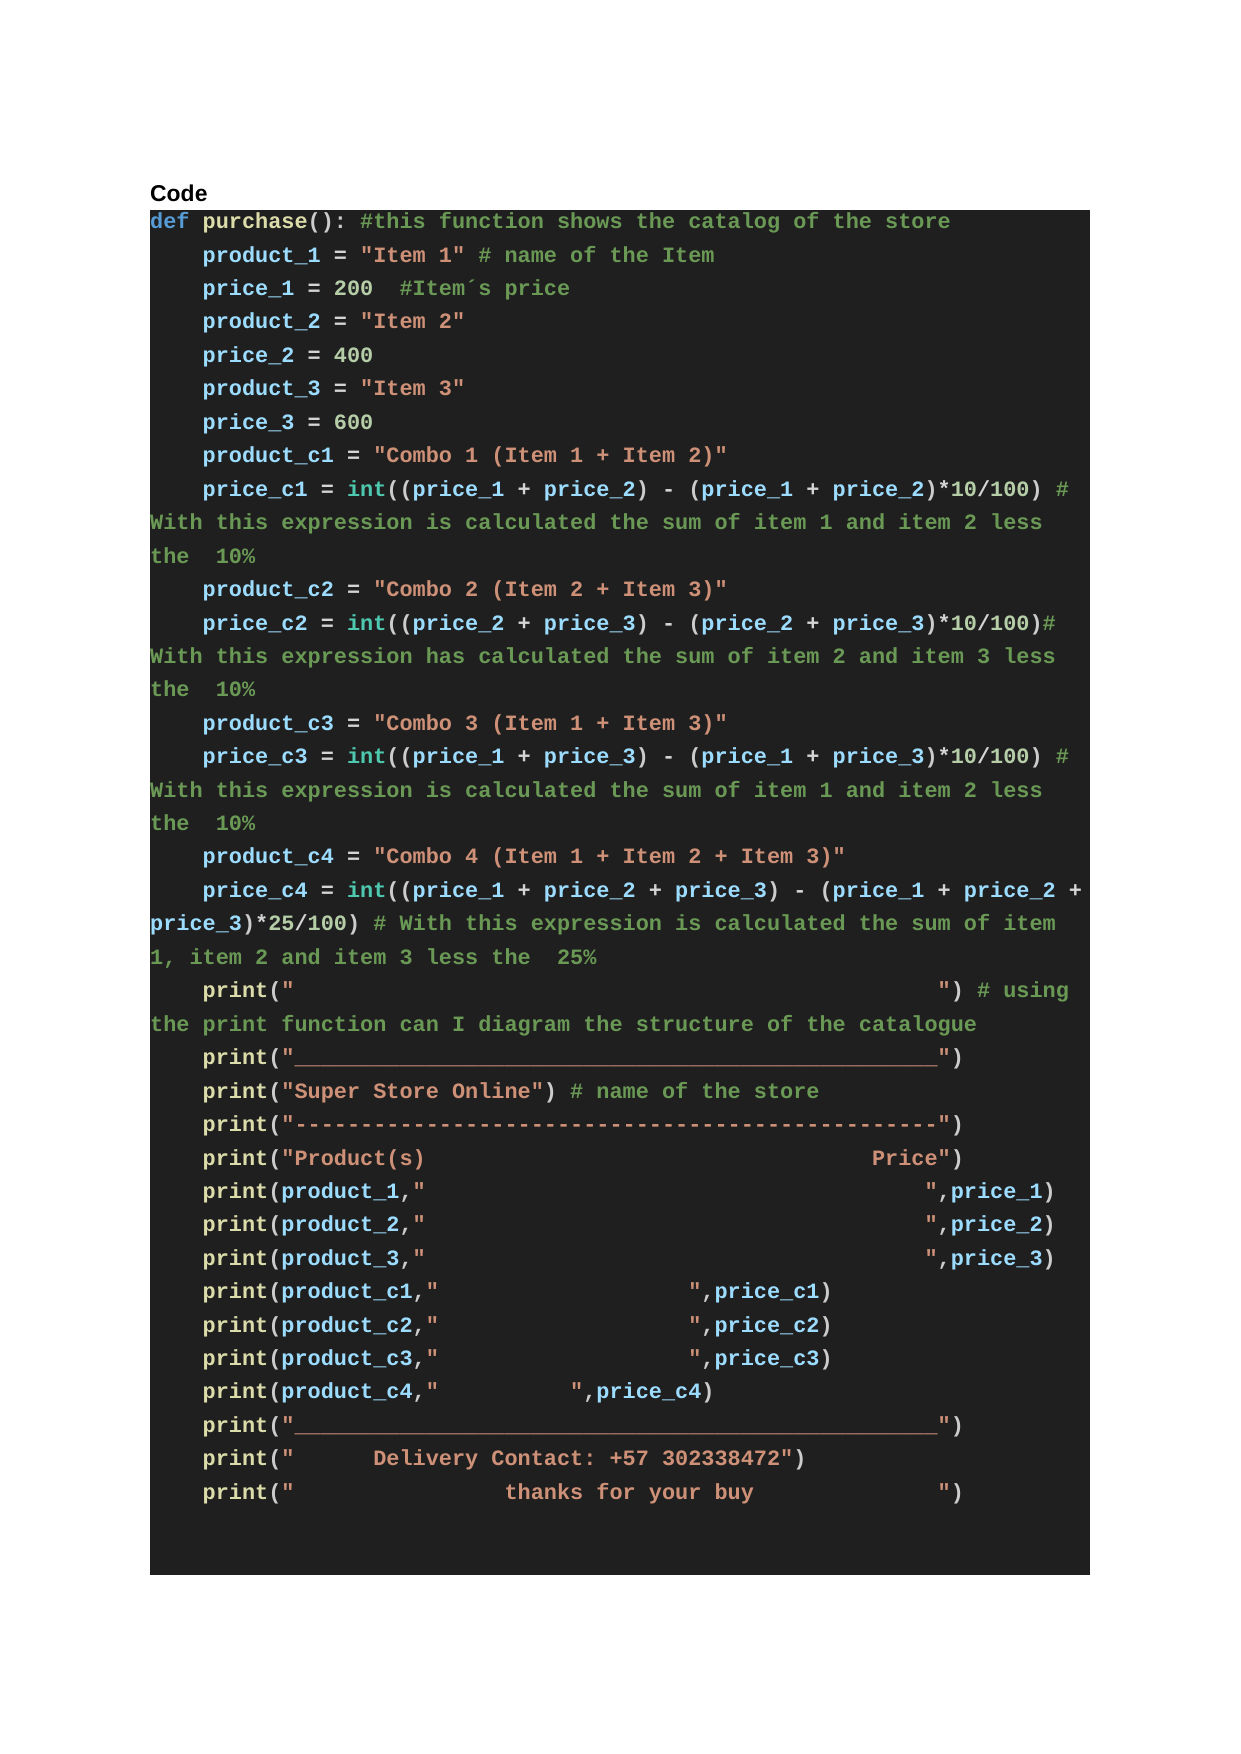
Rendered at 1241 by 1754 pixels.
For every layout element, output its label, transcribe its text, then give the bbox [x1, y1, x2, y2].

text print(product_c1," ",price_c1) [150, 1280, 1090, 1305]
text product_c3 = "Combo 3 (Item 1 + Item 3)" [150, 712, 1090, 737]
text print("_________________________________________________") [150, 1046, 1090, 1071]
text product_c4 = "Combo 4 (Item 1 + Item 2 + Item 3)" [150, 846, 1090, 871]
text print(product_c3," ",price_c3) [150, 1347, 1090, 1372]
text price_1 = 200 #Item´s price [150, 277, 1090, 302]
text product_3 = "Item 3" [150, 378, 1090, 402]
text product_c2 = "Combo 2 (Item 2 + Item 3)" [150, 578, 1090, 603]
text print(product_3," ",price_3) [150, 1247, 1090, 1272]
text product_2 = "Item 2" [150, 311, 1090, 336]
text print("-------------------------------------------------") [150, 1113, 1090, 1138]
text print(product_c2," ",price_c2) [150, 1314, 1090, 1339]
text print("_________________________________________________") [150, 1414, 1090, 1439]
text product_1 = "Item 1" # name of the Item [150, 244, 1090, 269]
text print("Product(s) Price") [150, 1147, 1090, 1171]
text print(" ") # using the print function can I diagram the structure of the catalogue [150, 979, 1090, 1038]
text print("Super Store Online") # name of the store [150, 1080, 1090, 1104]
text print(product_2," ",price_2) [150, 1213, 1090, 1238]
text print(product_1," ",price_1) [150, 1180, 1090, 1205]
text print(product_c4," ",price_c4) [150, 1381, 1090, 1406]
text product_c1 = "Combo 1 (Item 1 + Item 2)" [150, 444, 1090, 469]
text price_c4 = int((price_1 + price_2 + price_3) - (price_1 + price_2 + price_3)*25/100) # With this expression is calculated the sum of item 1, item 2 and item 3 less the 25% [150, 879, 1090, 971]
text print(" thanks for your buy ") [150, 1481, 1090, 1506]
text price_2 = 400 [150, 344, 1090, 369]
text Code [150, 180, 1090, 207]
text def purchase(): #this function shows the catalog of the store [150, 210, 1090, 235]
text price_3 = 600 [150, 411, 1090, 436]
text price_c2 = int((price_2 + price_3) - (price_2 + price_3)*10/100)# With this expression has calculated the sum of item 2 and item 3 less the 10% [150, 612, 1090, 703]
text print(" Delivery Contact: +57 302338472") [150, 1448, 1090, 1472]
text price_c3 = int((price_1 + price_3) - (price_1 + price_3)*10/100) # With this expression is calculated the sum of item 1 and item 2 less the 10% [150, 745, 1090, 837]
text price_c1 = int((price_1 + price_2) - (price_1 + price_2)*10/100) # With this expression is calculated the sum of item 1 and item 2 less the 10% [150, 478, 1090, 569]
